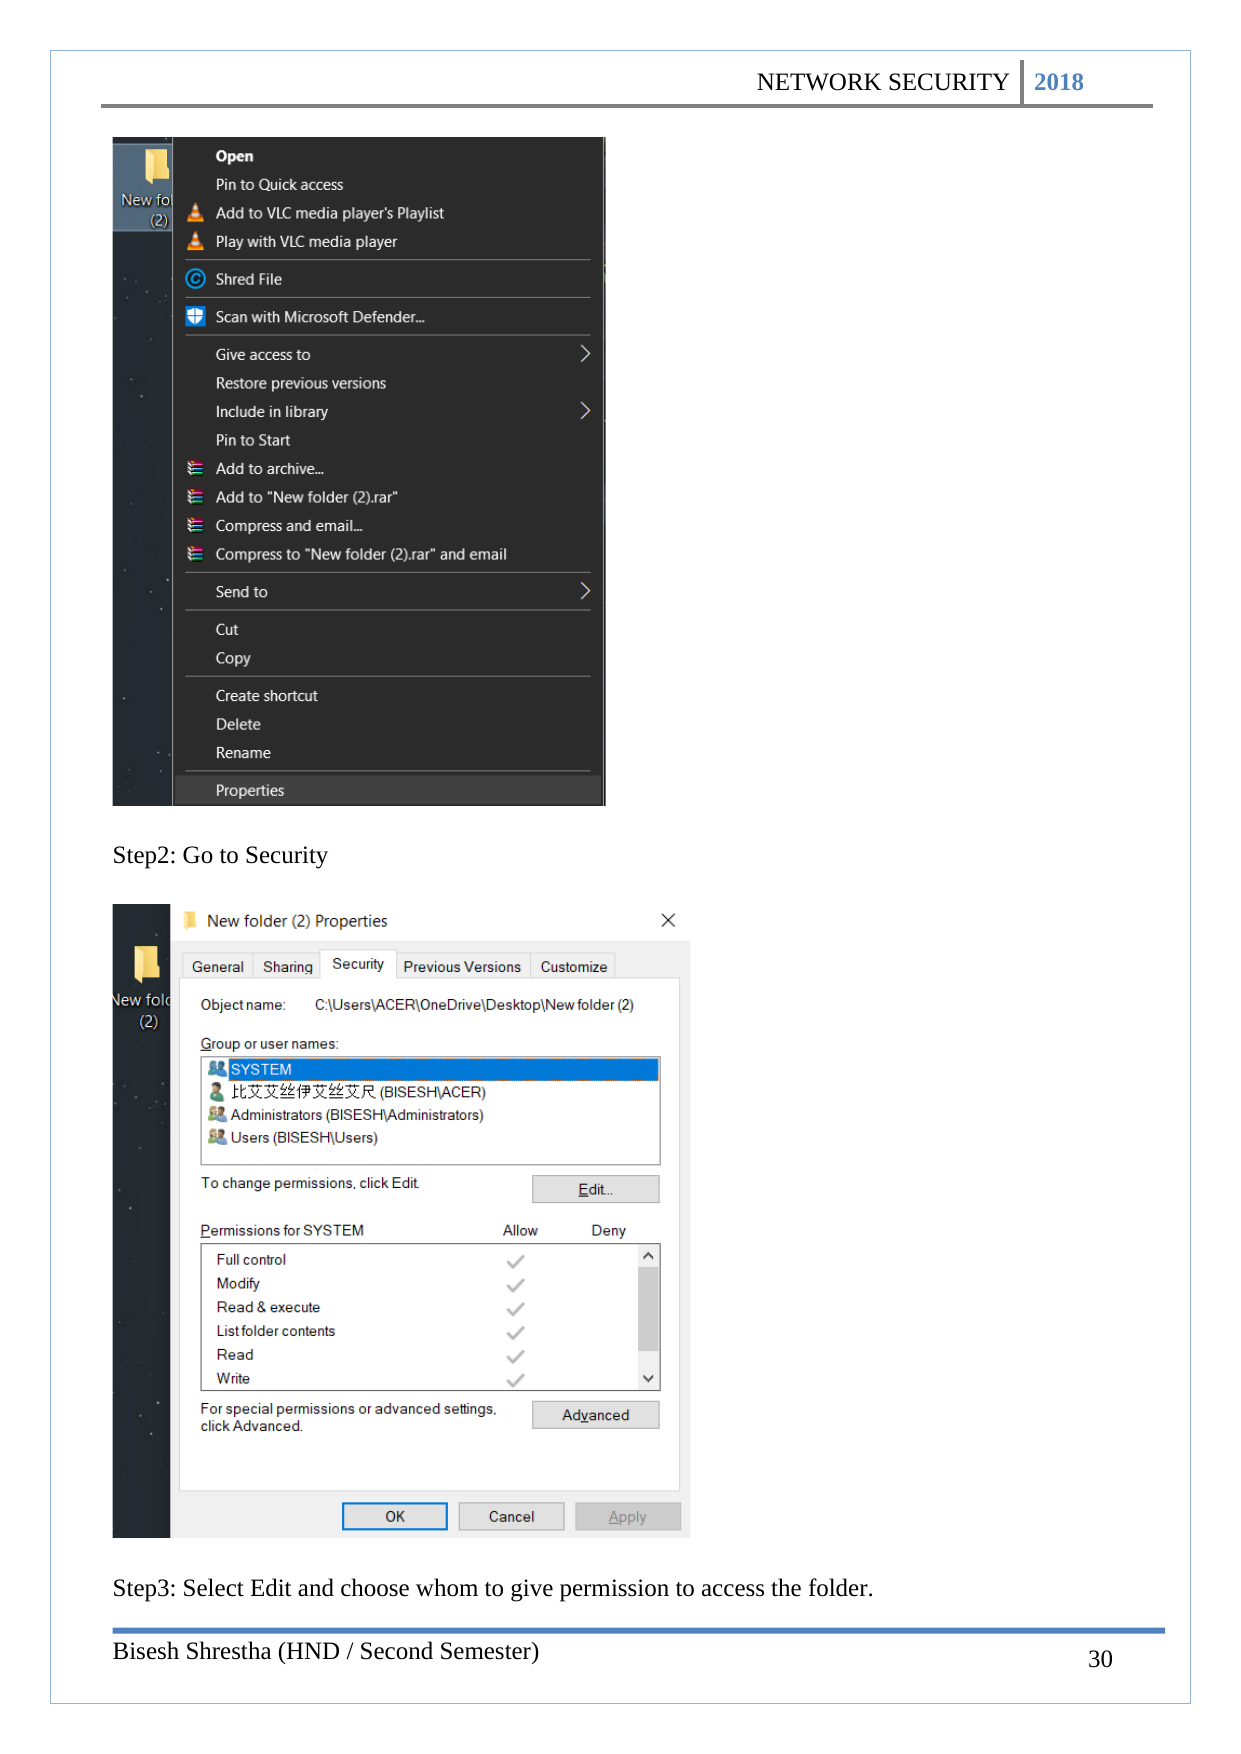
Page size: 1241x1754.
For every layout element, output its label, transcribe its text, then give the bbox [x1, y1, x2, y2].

text Step3: Select Edit and choose whom to give permission to access the folder. [112, 1573, 1165, 1601]
picture [112, 137, 606, 806]
text Step2: Go to Security [112, 841, 1165, 869]
picture [112, 904, 691, 1538]
